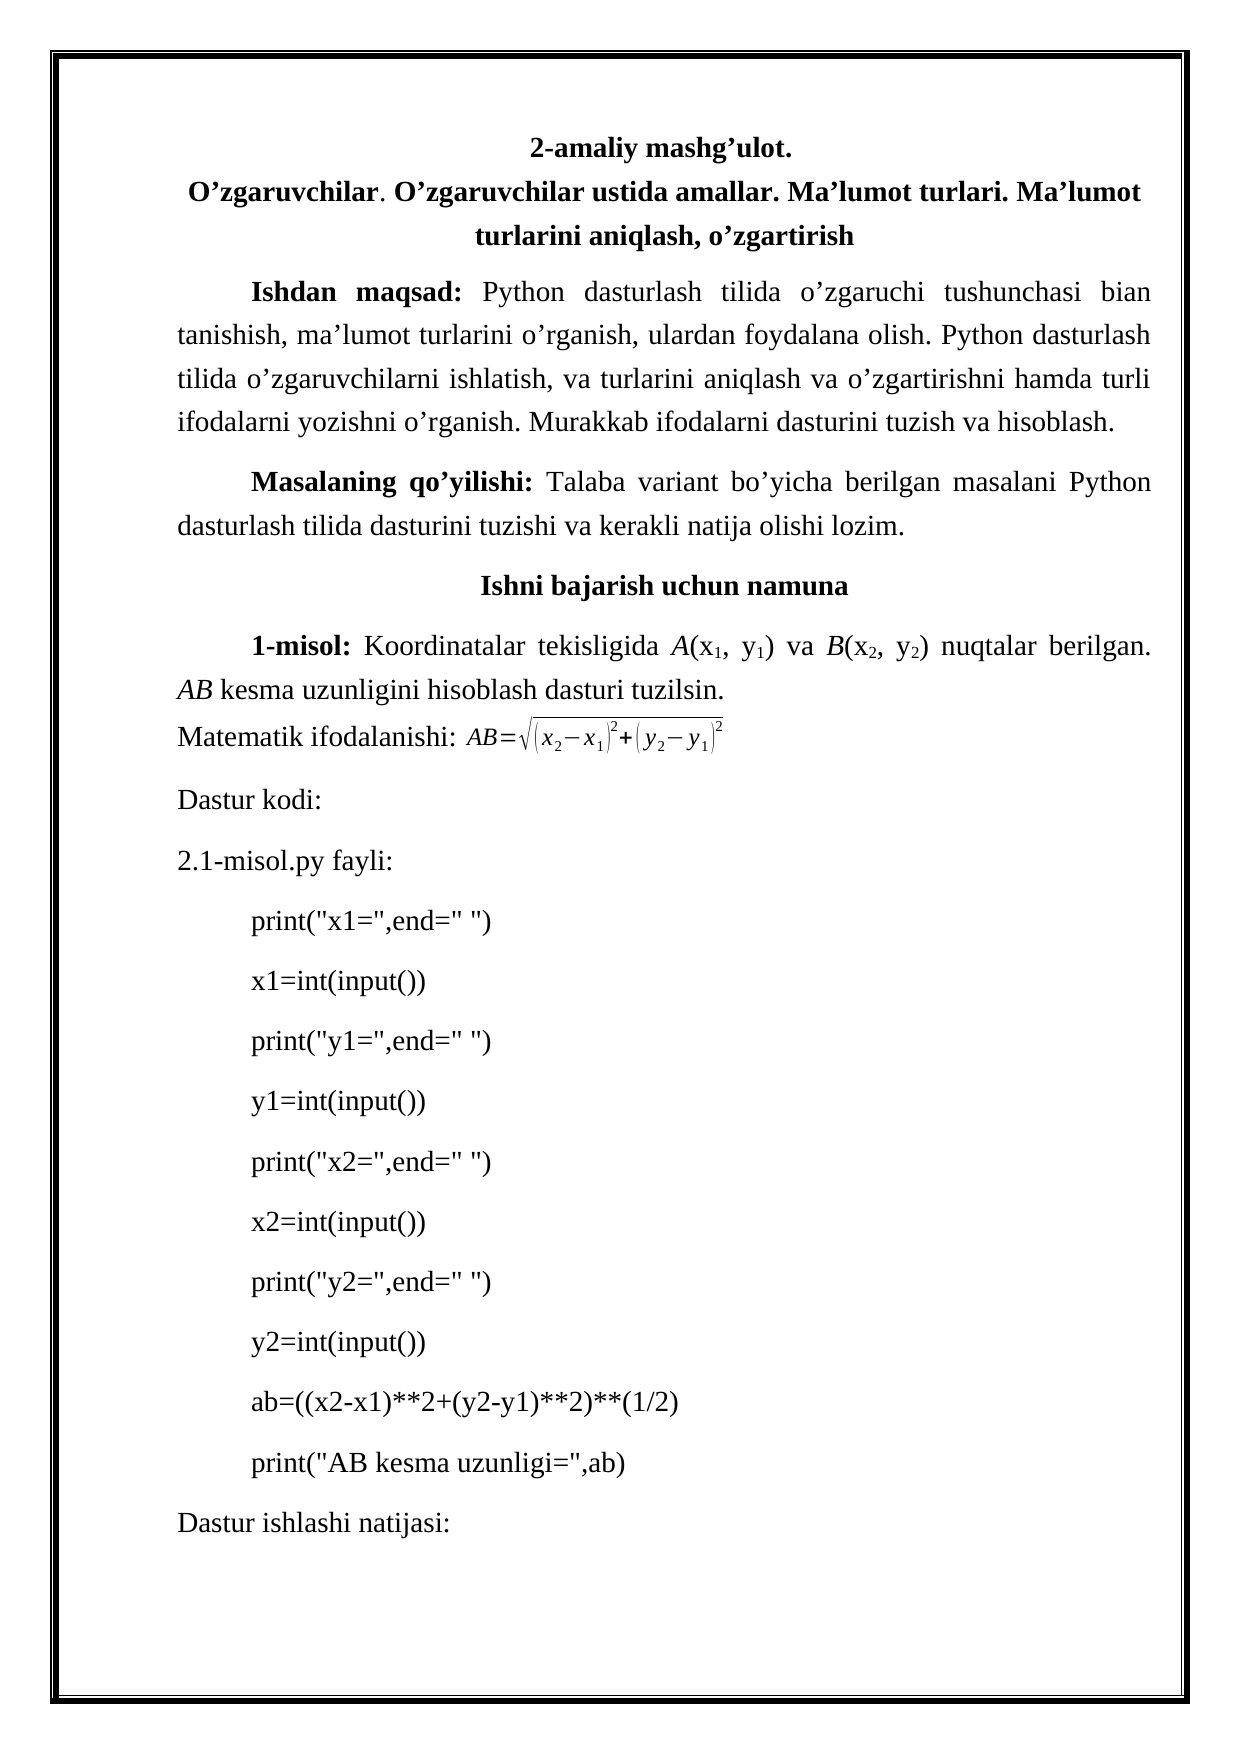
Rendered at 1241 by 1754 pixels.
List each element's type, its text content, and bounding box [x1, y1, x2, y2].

text x1=int(input()) [177, 963, 1152, 997]
text 2.1-misol.py fayli: [177, 843, 1152, 876]
text y1=int(input()) [177, 1083, 1152, 1117]
text print("x2=",end=" ") [177, 1144, 1152, 1177]
text print("AB kesma uzunligi=",ab) [177, 1445, 1152, 1478]
text print("x1=",end=" ") [177, 903, 1152, 936]
text Ishdan maqsad: Python dasturlash tilida o’zgaruchi tushunchasi bian tanishish, ma’lumot turlarini o’rganish, ulardan foydalana olish. Python dasturlash tilida o’zgaruvchilarni ishlatish, va turlarini aniqlash va o’zgartirishni hamda turli ifodalarni yozishni o’rganish. Murakkab ifodalarni dasturini tuzish va hisoblash. [177, 274, 1152, 438]
text Ishni bajarish uchun namuna [177, 568, 1152, 602]
subtitle 2-amaliy mashg’ulot. O’zgaruvchilar. O’zgaruvchilar ustida amallar. Ma’lumot turlari. Ma’lumot turlarini aniqlash, o’zgartirish [177, 131, 1152, 251]
text print("y1=",end=" ") [177, 1023, 1152, 1057]
text 1-misol: Koordinatalar tekisligida A(x1, y1) va B(x2, y2) nuqtalar berilgan. AB kesma uzunligini hisoblash dasturi tuzilsin. [177, 628, 1152, 706]
text ab=((x2-x1)**2+(y2-y1)**2)**(1/2) [177, 1384, 1152, 1418]
text y2=int(input()) [177, 1324, 1152, 1358]
text print("y2=",end=" ") [177, 1264, 1152, 1298]
text Matematik ifodalanishi: [177, 716, 1152, 756]
text x2=int(input()) [177, 1204, 1152, 1237]
text Masalaning qo’yilishi: Talaba variant bo’yicha bеrilgan masalani Python dasturlash tilida dasturini tuzishi va kеrakli natija olishi lozim. [177, 464, 1152, 542]
text Dastur ishlashi natijasi: [177, 1505, 1152, 1538]
text Dastur kodi: [177, 782, 1152, 816]
